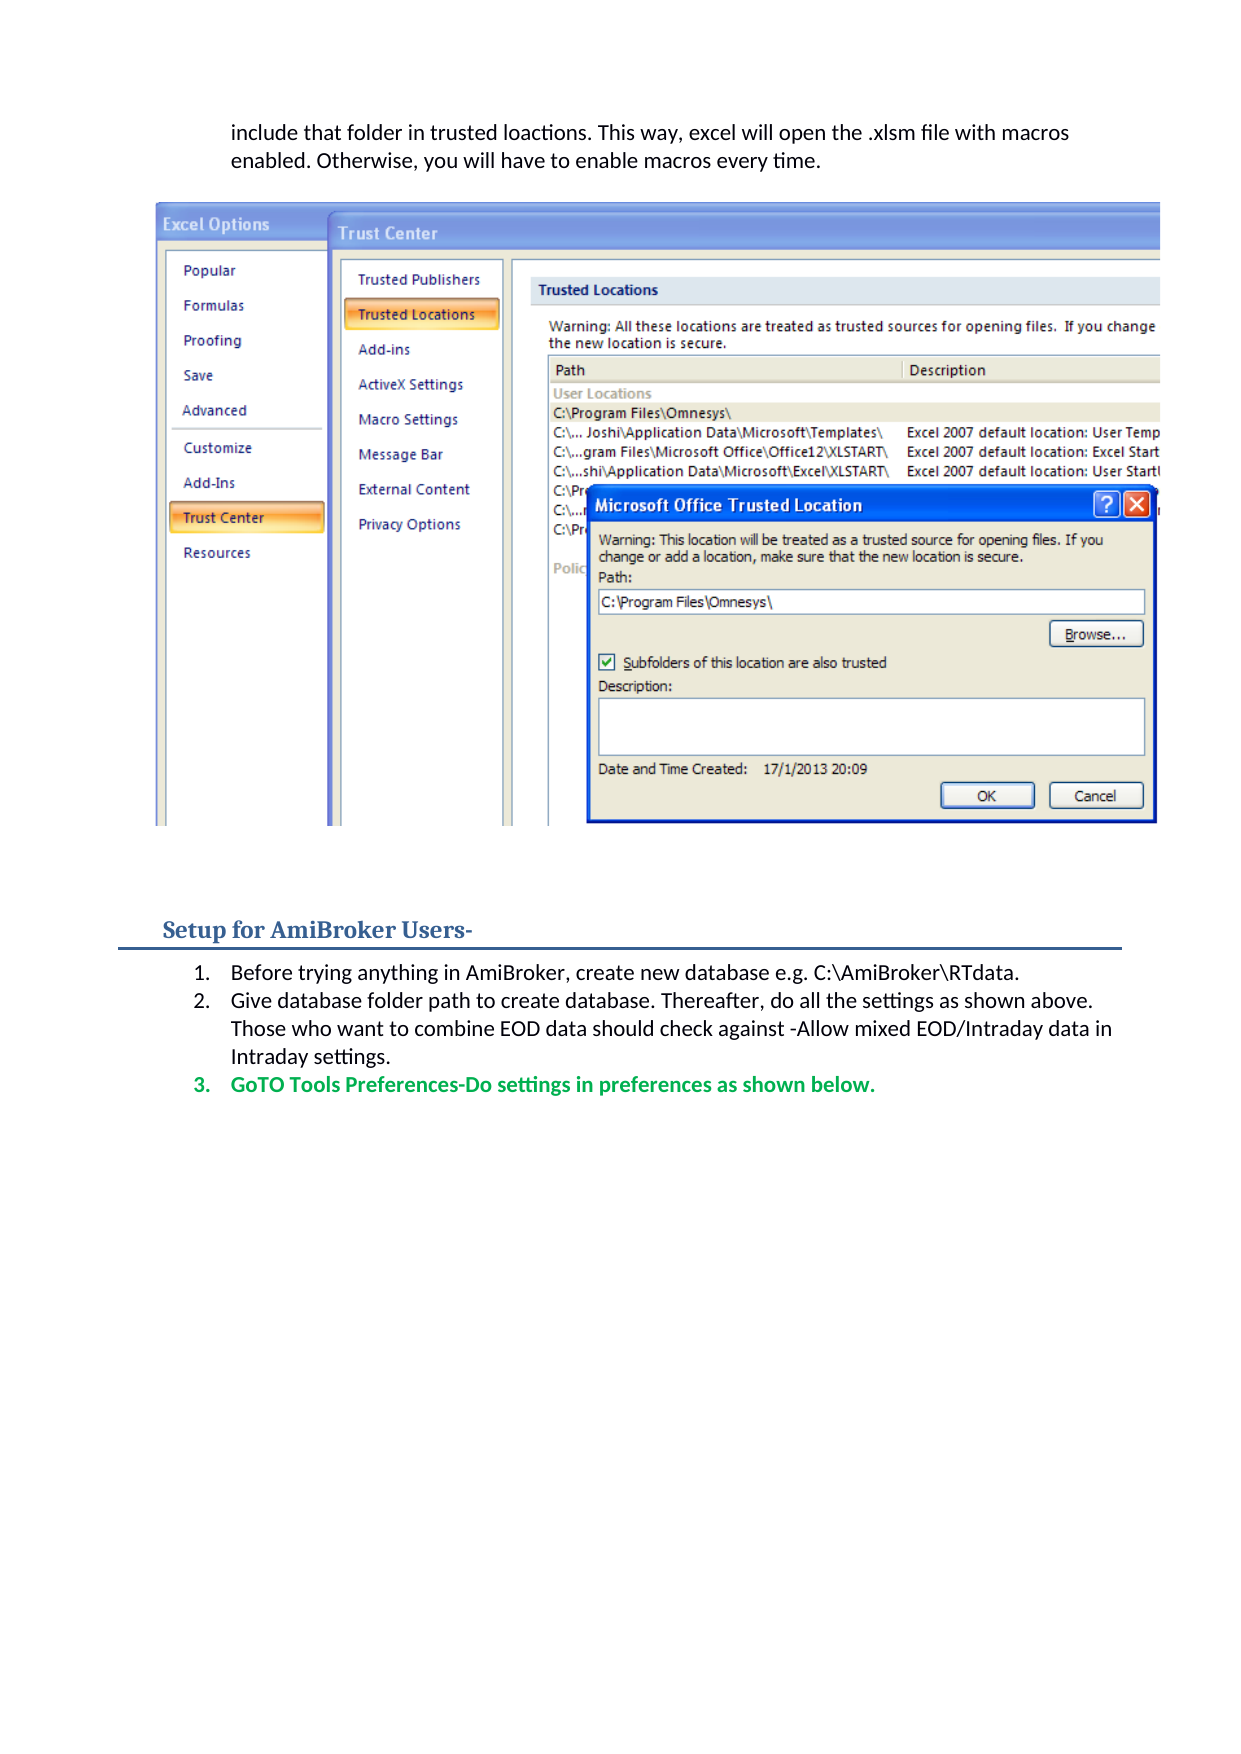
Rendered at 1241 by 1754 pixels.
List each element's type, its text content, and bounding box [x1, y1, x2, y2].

picture [155, 202, 1161, 826]
subtitle Setup for AmiBroker Users- [118, 916, 1122, 947]
list GoTO Tools Preferences-Do settings in preferences as shown below. [193, 1071, 1122, 1098]
list Before trying anything in AmiBroker, create new database e.g. C:\AmiBroker\RTdata. [193, 958, 1122, 986]
list Give database folder path to create database. Thereafter, do all the settings as shown above. Those who want to combine EOD data should check against -Allow mixed EOD/Intraday data in Intraday settings. [193, 986, 1122, 1071]
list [193, 118, 1122, 174]
